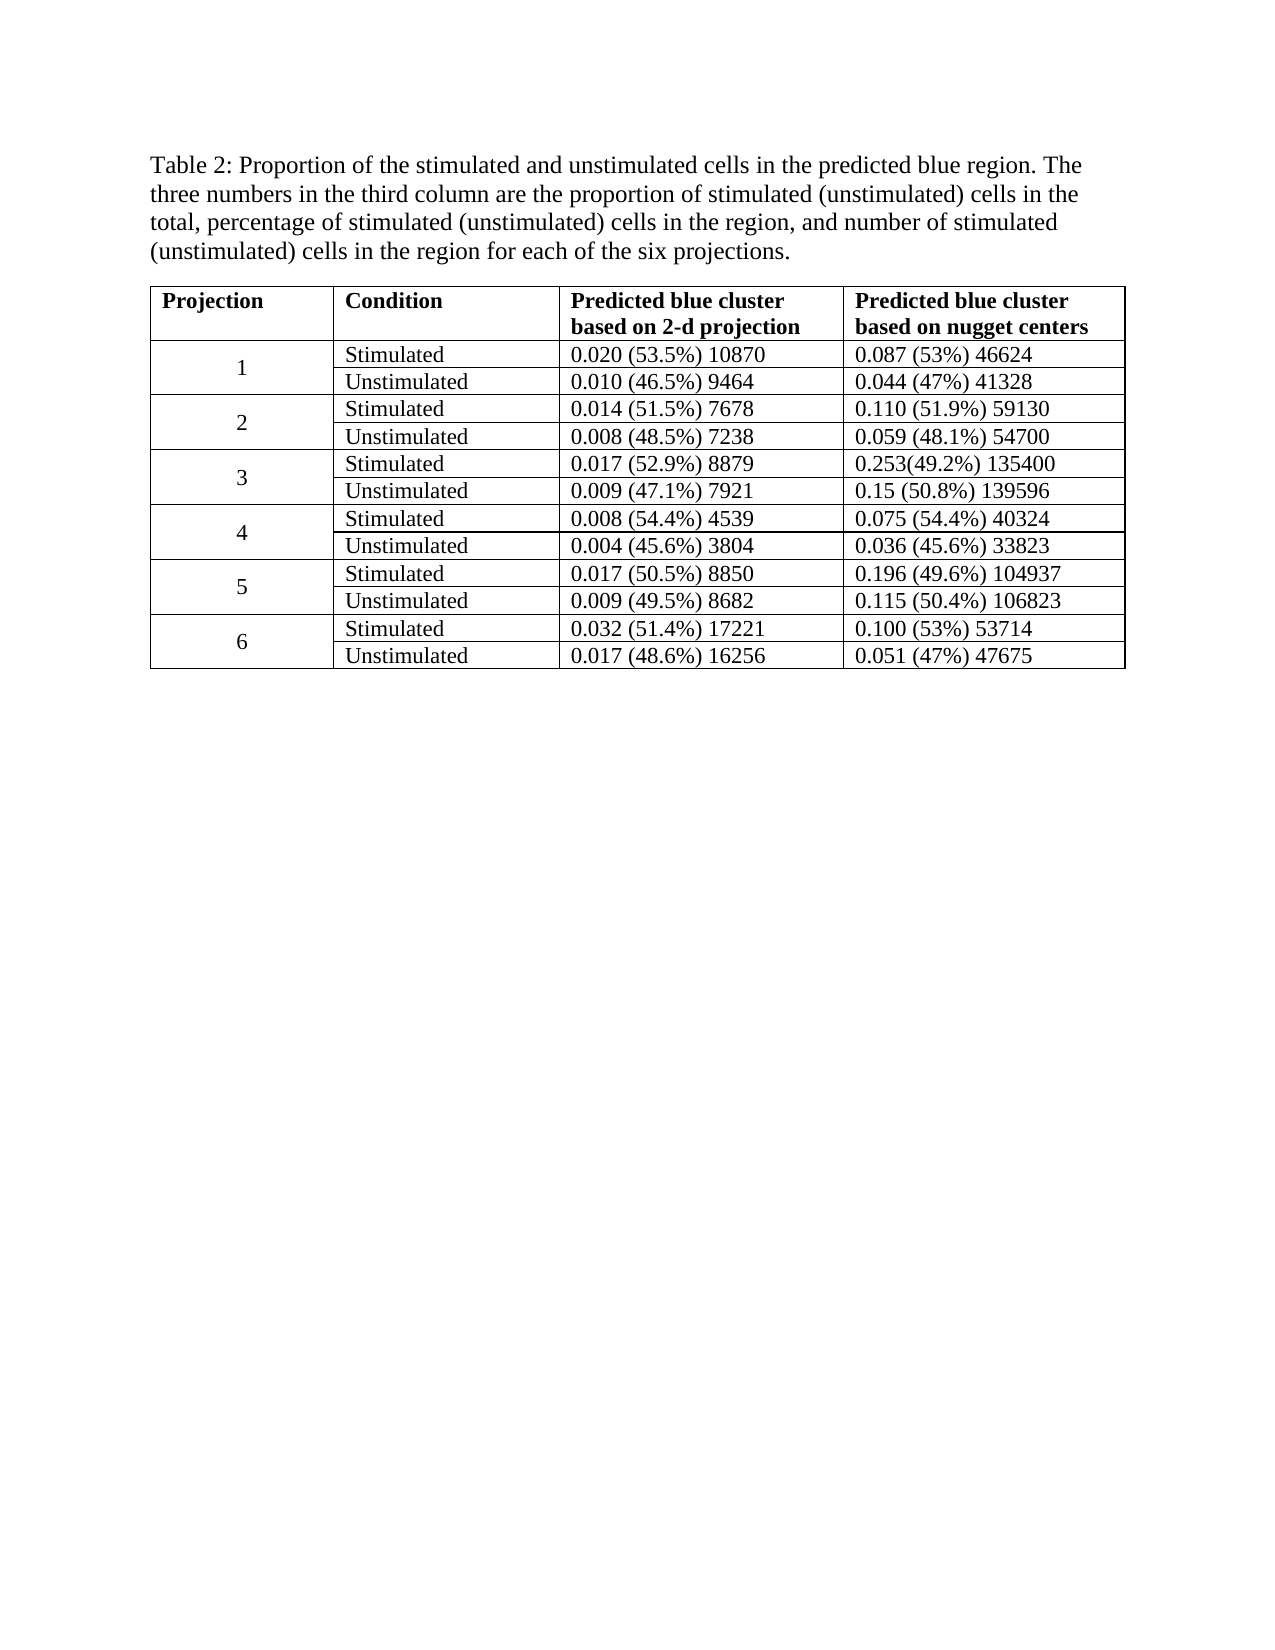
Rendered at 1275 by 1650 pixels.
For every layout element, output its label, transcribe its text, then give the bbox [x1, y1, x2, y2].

table_cell 0.017 (50.5%) 8850 [560, 560, 843, 586]
table_cell 0.008 (48.5%) 7238 [560, 423, 843, 449]
table_cell Stimulated [334, 450, 559, 477]
table_cell 0.059 (48.1%) 54700 [844, 423, 1124, 449]
table_cell Unstimulated [334, 423, 559, 449]
table_cell Stimulated [334, 615, 559, 641]
text Table 2: Proportion of the stimulated and unstimulated cells in the predicted blue region. The three numbers in the third column are the proportion of stimulated (unstimulated) cells in the total, percentage of stimulated (unstimulated) cells in the region, and number of stimulated (unstimulated) cells in the region for each of the six projections. [150, 150, 1125, 265]
table_cell 0.115 (50.4%) 106823 [844, 587, 1124, 613]
table_cell 0.196 (49.6%) 104937 [844, 560, 1124, 586]
table_cell 0.15 (50.8%) 139596 [844, 478, 1124, 504]
table_cell 0.036 (45.6%) 33823 [844, 533, 1124, 559]
table_cell 0.014 (51.5%) 7678 [560, 395, 843, 422]
table_cell 0.004 (45.6%) 3804 [560, 533, 843, 559]
table_cell Unstimulated [334, 642, 559, 668]
table_cell Stimulated [334, 560, 559, 586]
table_cell 0.008 (54.4%) 4539 [560, 505, 843, 531]
table_cell 6 [151, 615, 333, 668]
table_cell Stimulated [334, 341, 559, 367]
table_cell 0.051 (47%) 47675 [844, 642, 1124, 668]
table_cell Unstimulated [334, 533, 559, 559]
table_cell 0.032 (51.4%) 17221 [560, 615, 843, 641]
table_header Condition [334, 287, 559, 339]
table_header Predicted blue cluster based on nugget centers [844, 287, 1124, 339]
table_cell 0.044 (47%) 41328 [844, 368, 1124, 394]
table_cell 0.009 (49.5%) 8682 [560, 587, 843, 613]
table_cell 0.075 (54.4%) 40324 [844, 505, 1124, 531]
table_cell Unstimulated [334, 368, 559, 394]
table_header Projection [151, 287, 333, 339]
table_cell 1 [151, 341, 333, 394]
table_cell 0.087 (53%) 46624 [844, 341, 1124, 367]
table_cell 0.017 (52.9%) 8879 [560, 450, 843, 477]
table_cell 2 [151, 395, 333, 449]
table_cell 0.010 (46.5%) 9464 [560, 368, 843, 394]
table_cell 0.020 (53.5%) 10870 [560, 341, 843, 367]
table_cell 4 [151, 505, 333, 559]
table_cell Stimulated [334, 395, 559, 422]
table_cell 0.253(49.2%) 135400 [844, 450, 1124, 477]
table_cell 3 [151, 450, 333, 504]
table_cell Unstimulated [334, 587, 559, 613]
table_cell 0.100 (53%) 53714 [844, 615, 1124, 641]
table_cell 5 [151, 560, 333, 613]
table_cell Unstimulated [334, 478, 559, 504]
table_cell Stimulated [334, 505, 559, 531]
table_cell 0.017 (48.6%) 16256 [560, 642, 843, 668]
table_header Predicted blue cluster based on 2-d projection [560, 287, 843, 339]
table_cell 0.009 (47.1%) 7921 [560, 478, 843, 504]
table_cell 0.110 (51.9%) 59130 [844, 395, 1124, 422]
